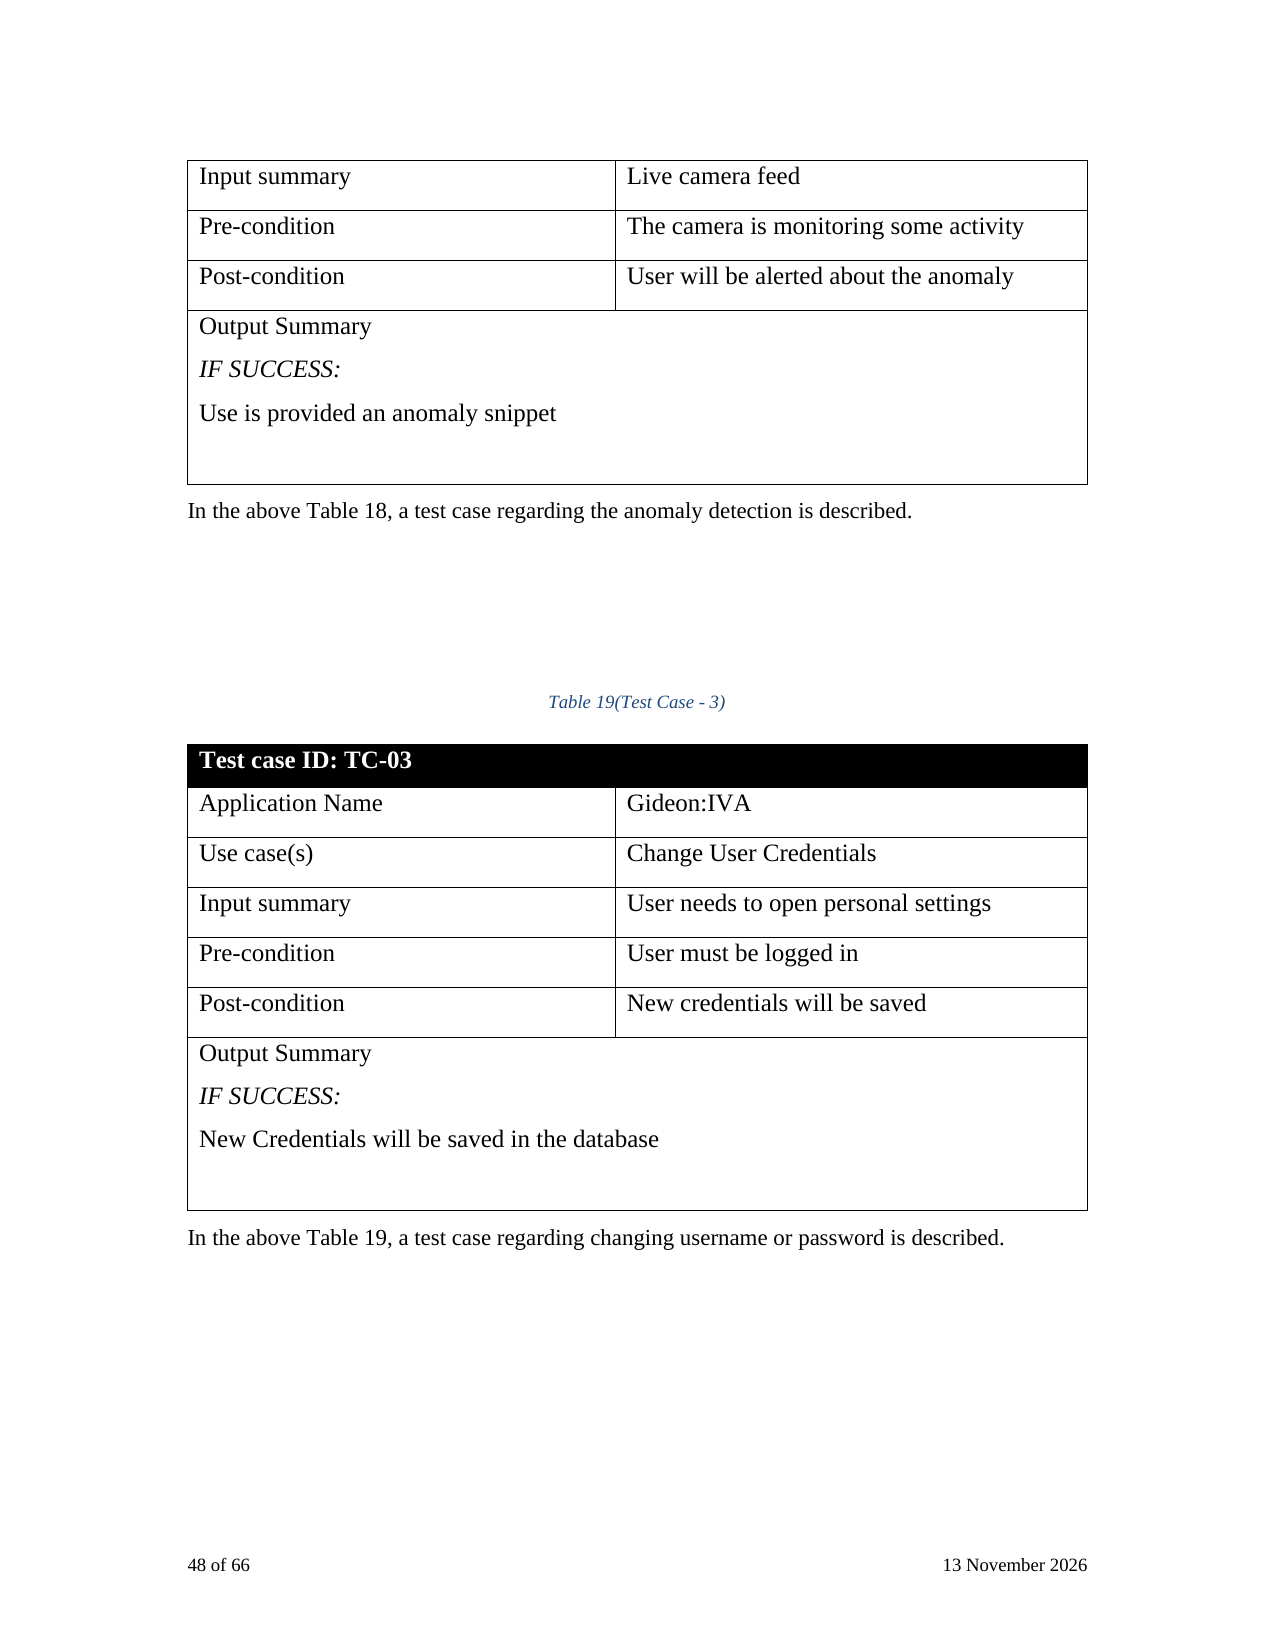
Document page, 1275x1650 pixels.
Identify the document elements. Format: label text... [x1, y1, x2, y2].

table_cell Pre-condition [188, 211, 615, 260]
table_cell Input summary [188, 161, 615, 210]
table_cell Post-condition [188, 988, 615, 1037]
table_cell Live camera feed [616, 161, 1087, 210]
table_cell User needs to open personal settings [616, 888, 1087, 937]
table_cell Application Name [188, 788, 615, 837]
table_cell Input summary [188, 888, 615, 937]
text In the above Table 18, a test case regarding the anomaly detection is described. [187, 497, 1088, 524]
table_cell Pre-condition [188, 938, 615, 987]
table_cell Output Summary IF SUCCESS: New Credentials will be saved in the database [188, 1038, 1087, 1210]
table_cell The camera is monitoring some activity [616, 211, 1087, 260]
table_cell Change User Credentials [616, 838, 1087, 887]
text Table 19(Test Case - 3) [187, 691, 1088, 712]
table_cell User must be logged in [616, 938, 1087, 987]
table_cell Output Summary IF SUCCESS: Use is provided an anomaly snippet [188, 311, 1087, 484]
table_header Test case ID: TC-03 [188, 745, 1087, 787]
table_cell New credentials will be saved [616, 988, 1087, 1037]
table_cell User will be alerted about the anomaly [616, 261, 1087, 310]
table_cell Gideon:IVA [616, 788, 1087, 837]
text In the above Table 19, a test case regarding changing username or password is described. [187, 1224, 1088, 1250]
table_cell Use case(s) [188, 838, 615, 887]
table_cell Post-condition [188, 261, 615, 310]
